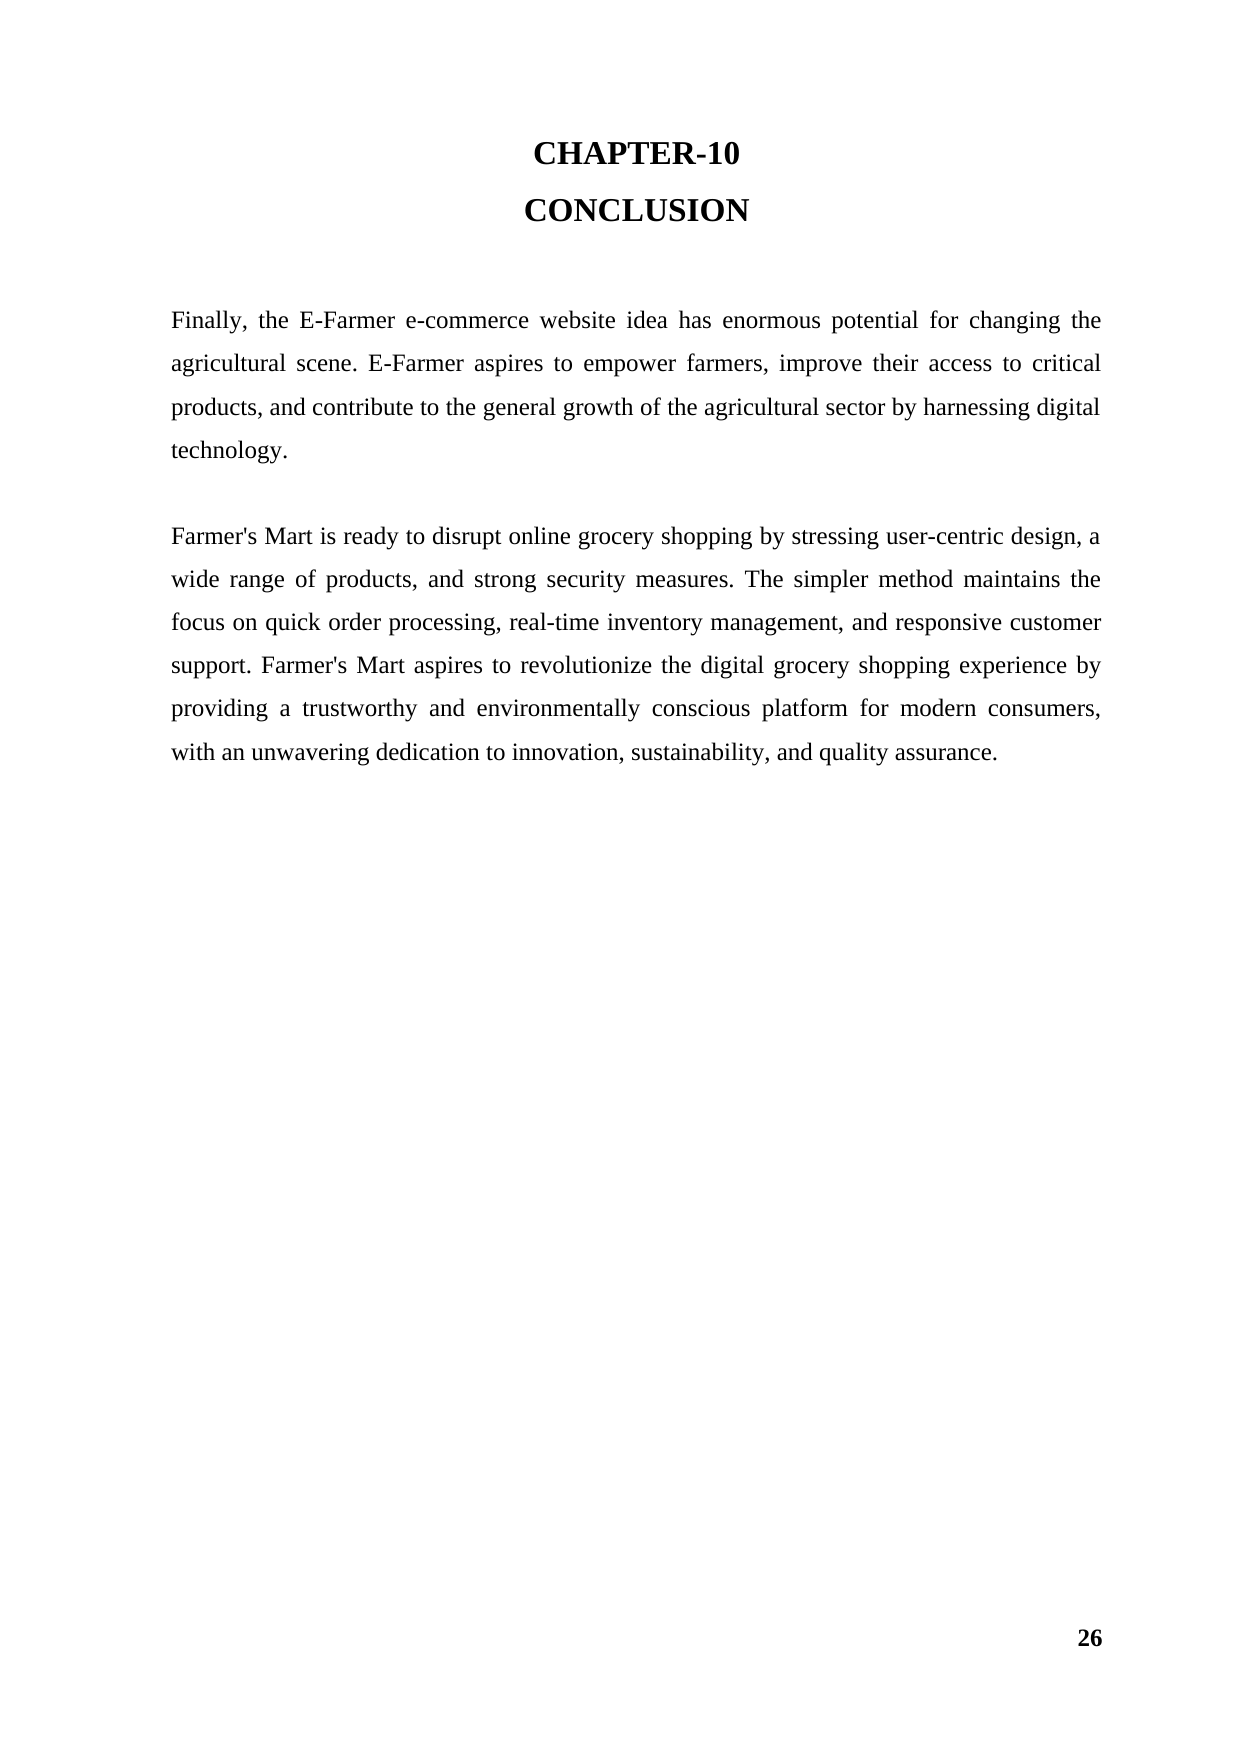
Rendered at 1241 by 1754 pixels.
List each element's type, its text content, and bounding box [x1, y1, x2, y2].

text Finally, the E-Farmer e-commerce website idea has enormous potential for changing the agricultural scene. E-Farmer aspires to empower farmers, improve their access to critical products, and contribute to the general growth of the agricultural sector by harnessing digital technology. [171, 305, 1102, 463]
text Farmer's Mart is ready to disrupt online grocery shopping by stressing user-centric design, a wide range of products, and strong security measures. The simpler method maintains the focus on quick order processing, real-time inventory management, and responsive customer support. Farmer's Mart aspires to revolutionize the digital grocery shopping experience by providing a trustworthy and environmentally conscious platform for modern consumers, with an unwavering dedication to innovation, sustainability, and quality assurance. [171, 521, 1102, 765]
text CHAPTER-10 [171, 133, 1102, 171]
text CONCLUSION [171, 190, 1102, 229]
